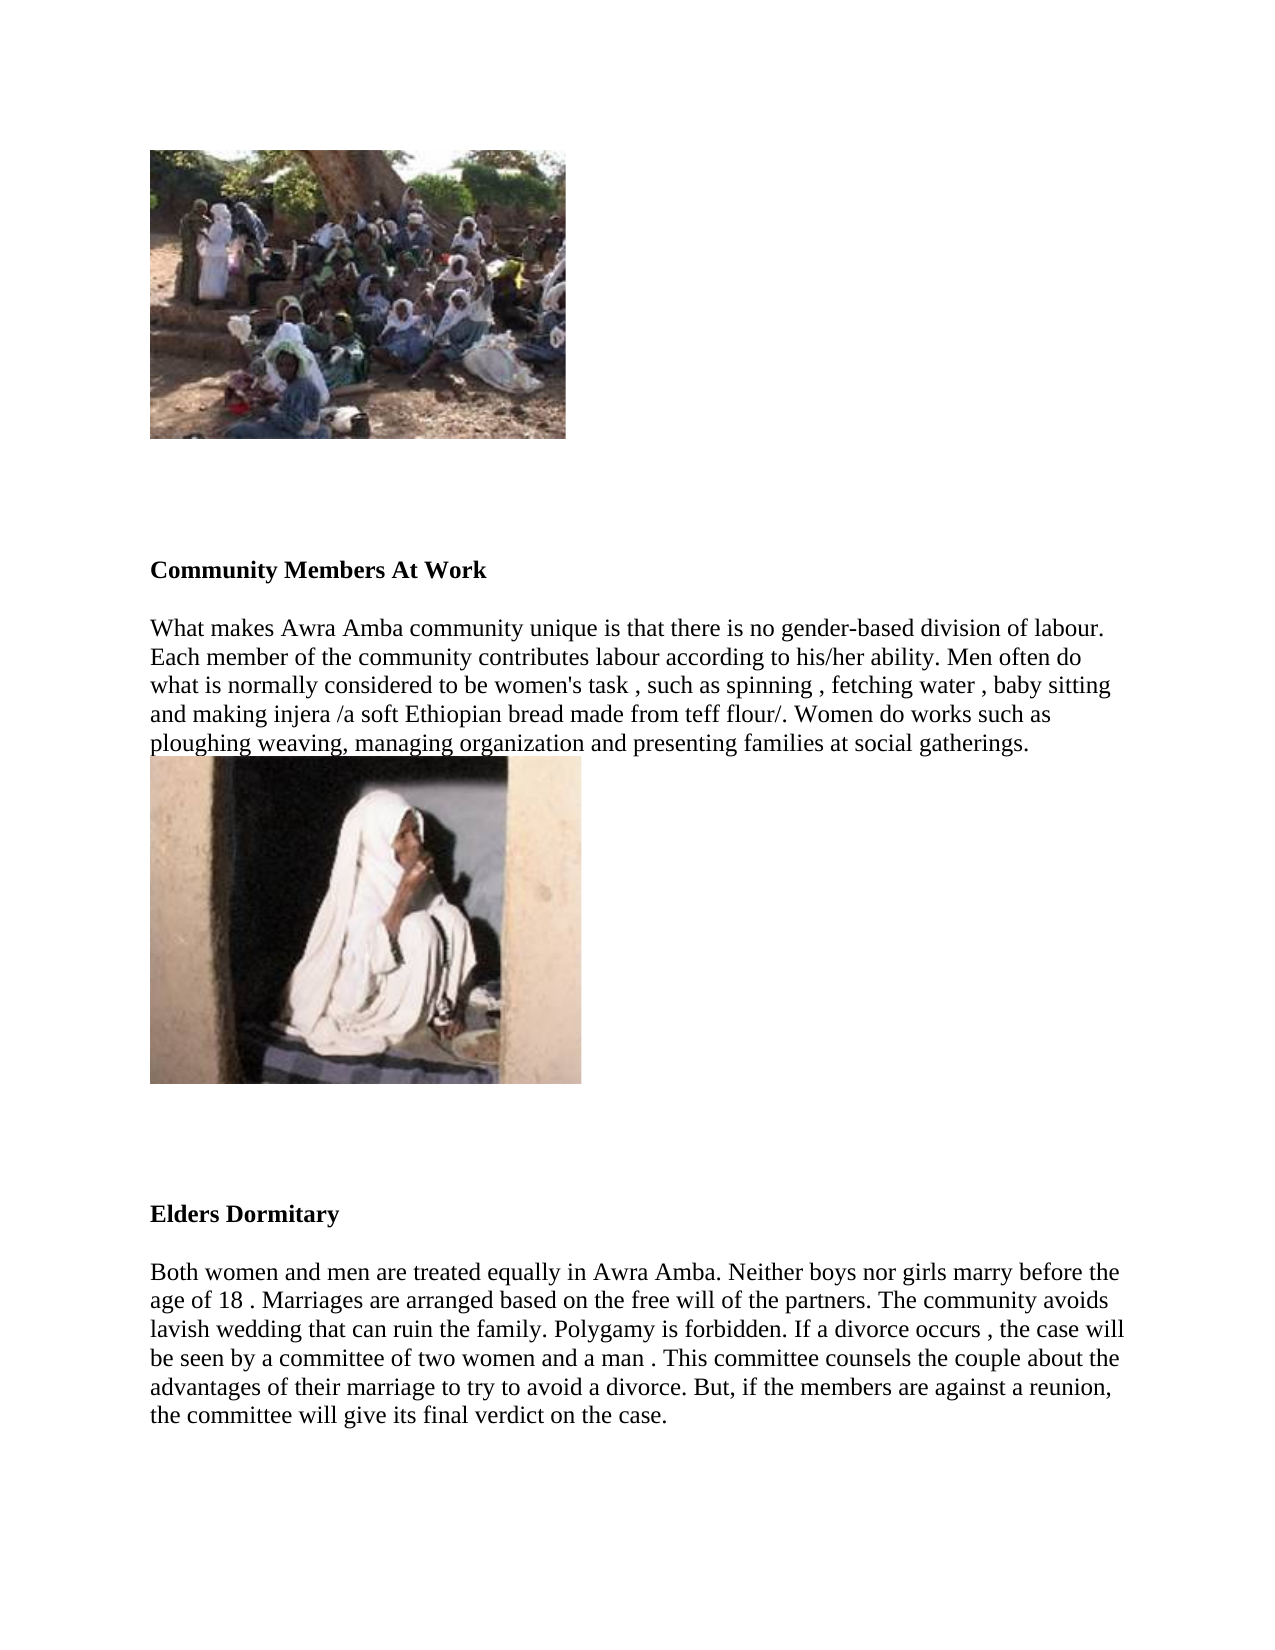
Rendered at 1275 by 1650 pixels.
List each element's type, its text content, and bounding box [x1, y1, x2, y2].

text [150, 1257, 1125, 1429]
picture [150, 150, 566, 439]
picture [150, 756, 582, 1084]
text Elders Dormitary [150, 1170, 1125, 1228]
text Community Members At Work [150, 526, 1125, 584]
